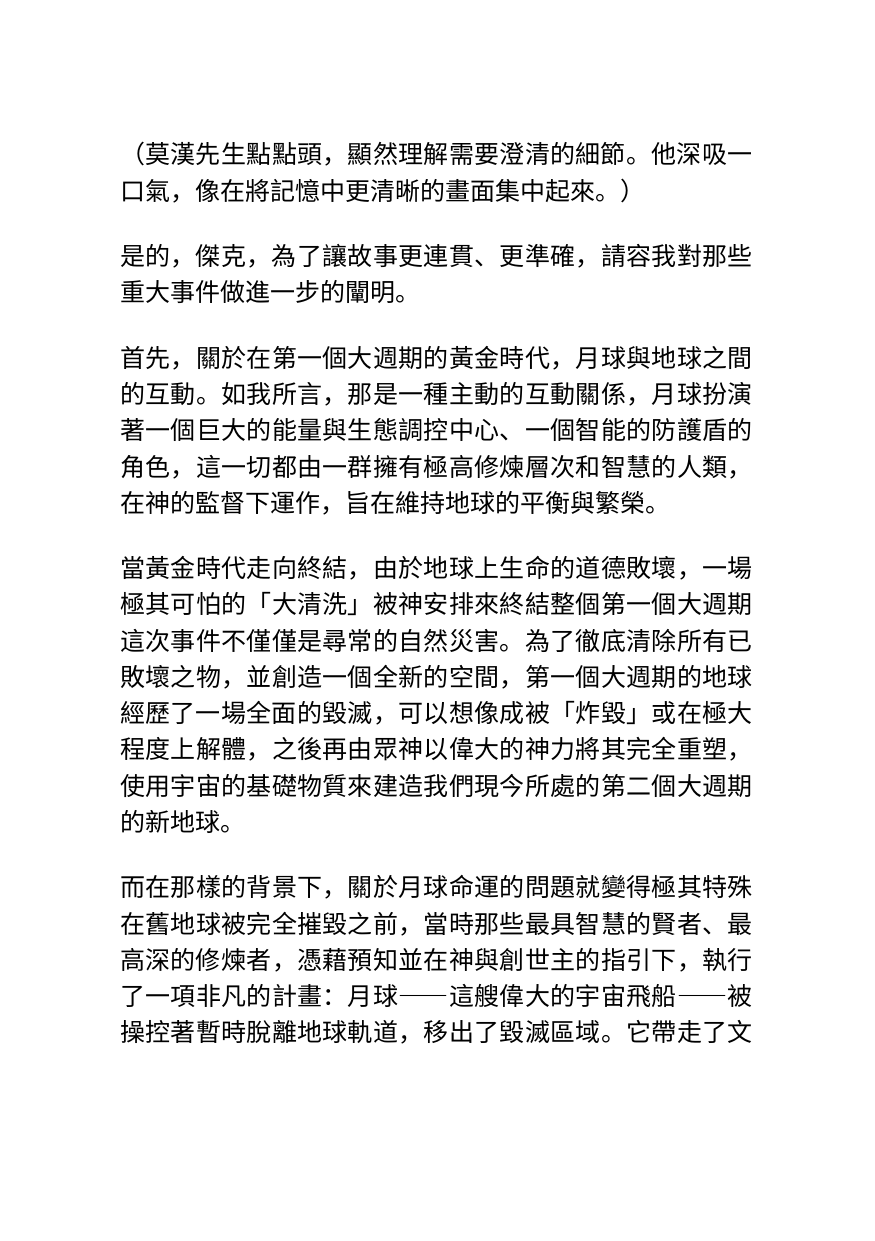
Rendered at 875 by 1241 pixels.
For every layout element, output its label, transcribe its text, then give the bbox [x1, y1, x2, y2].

text 首先，關於在第一個大週期的黃金時代，月球與地球之間的互動。如我所言，那是一種主動的互動關係，月球扮演著一個巨大的能量與生態調控中心、一個智能的防護盾的角色，這一切都由一群擁有極高修煉層次和智慧的人類，在神的監督下運作，旨在維持地球的平衡與繁榮。 [120, 338, 754, 519]
text 是的，傑克，為了讓故事更連貫、更準確，請容我對那些重大事件做進一步的闡明。 [120, 237, 754, 309]
text （莫漢先生點點頭，顯然理解需要澄清的細節。他深吸一口氣，像在將記憶中更清晰的畫面集中起來。） [120, 135, 754, 207]
text 當黃金時代走向終結，由於地球上生命的道德敗壞，一場極其可怕的「大清洗」被神安排來終結整個第一個大週期。這次事件不僅僅是尋常的自然災害。為了徹底清除所有已敗壞之物，並創造一個全新的空間，第一個大週期的地球經歷了一場全面的毀滅，可以想像成被「炸毀」或在極大程度上解體，之後再由眾神以偉大的神力將其完全重塑，使用宇宙的基礎物質來建造我們現今所處的第二個大週期的新地球。 [120, 549, 754, 839]
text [120, 868, 754, 1049]
